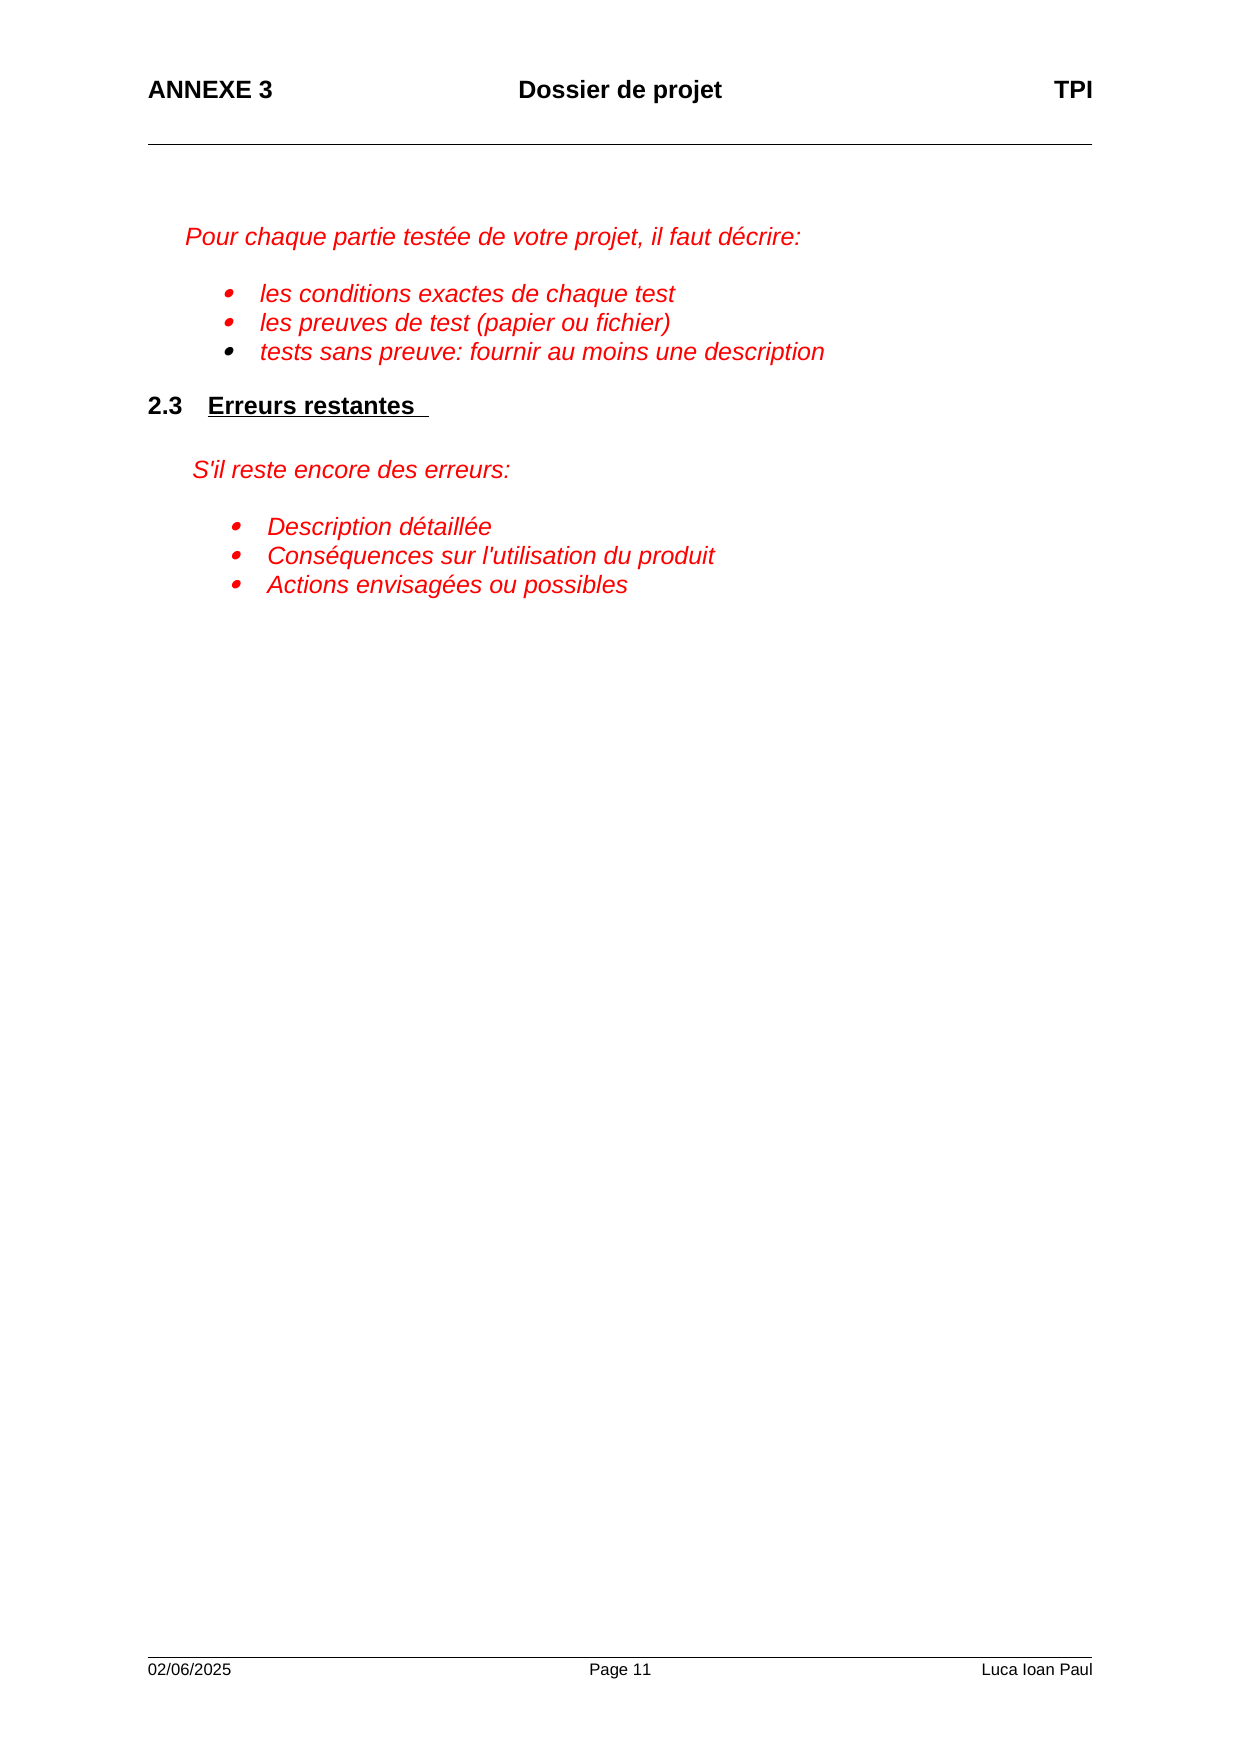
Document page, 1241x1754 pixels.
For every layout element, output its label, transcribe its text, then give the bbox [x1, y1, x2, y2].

text Pour chaque partie testée de votre projet, il faut décrire: [185, 222, 1092, 251]
list Conséquences sur l'utilisation du produit [229, 541, 1092, 570]
list Actions envisagées ou possibles [229, 570, 1092, 599]
list Description détaillée [229, 512, 1092, 541]
list les preuves de test (papier ou fichier) [222, 308, 1092, 337]
list les conditions exactes de chaque test [222, 279, 1092, 308]
text S'il reste encore des erreurs: [192, 455, 1092, 483]
list tests sans preuve: fournir au moins une description [222, 337, 1092, 366]
subtitle Erreurs restantes [148, 391, 1092, 420]
